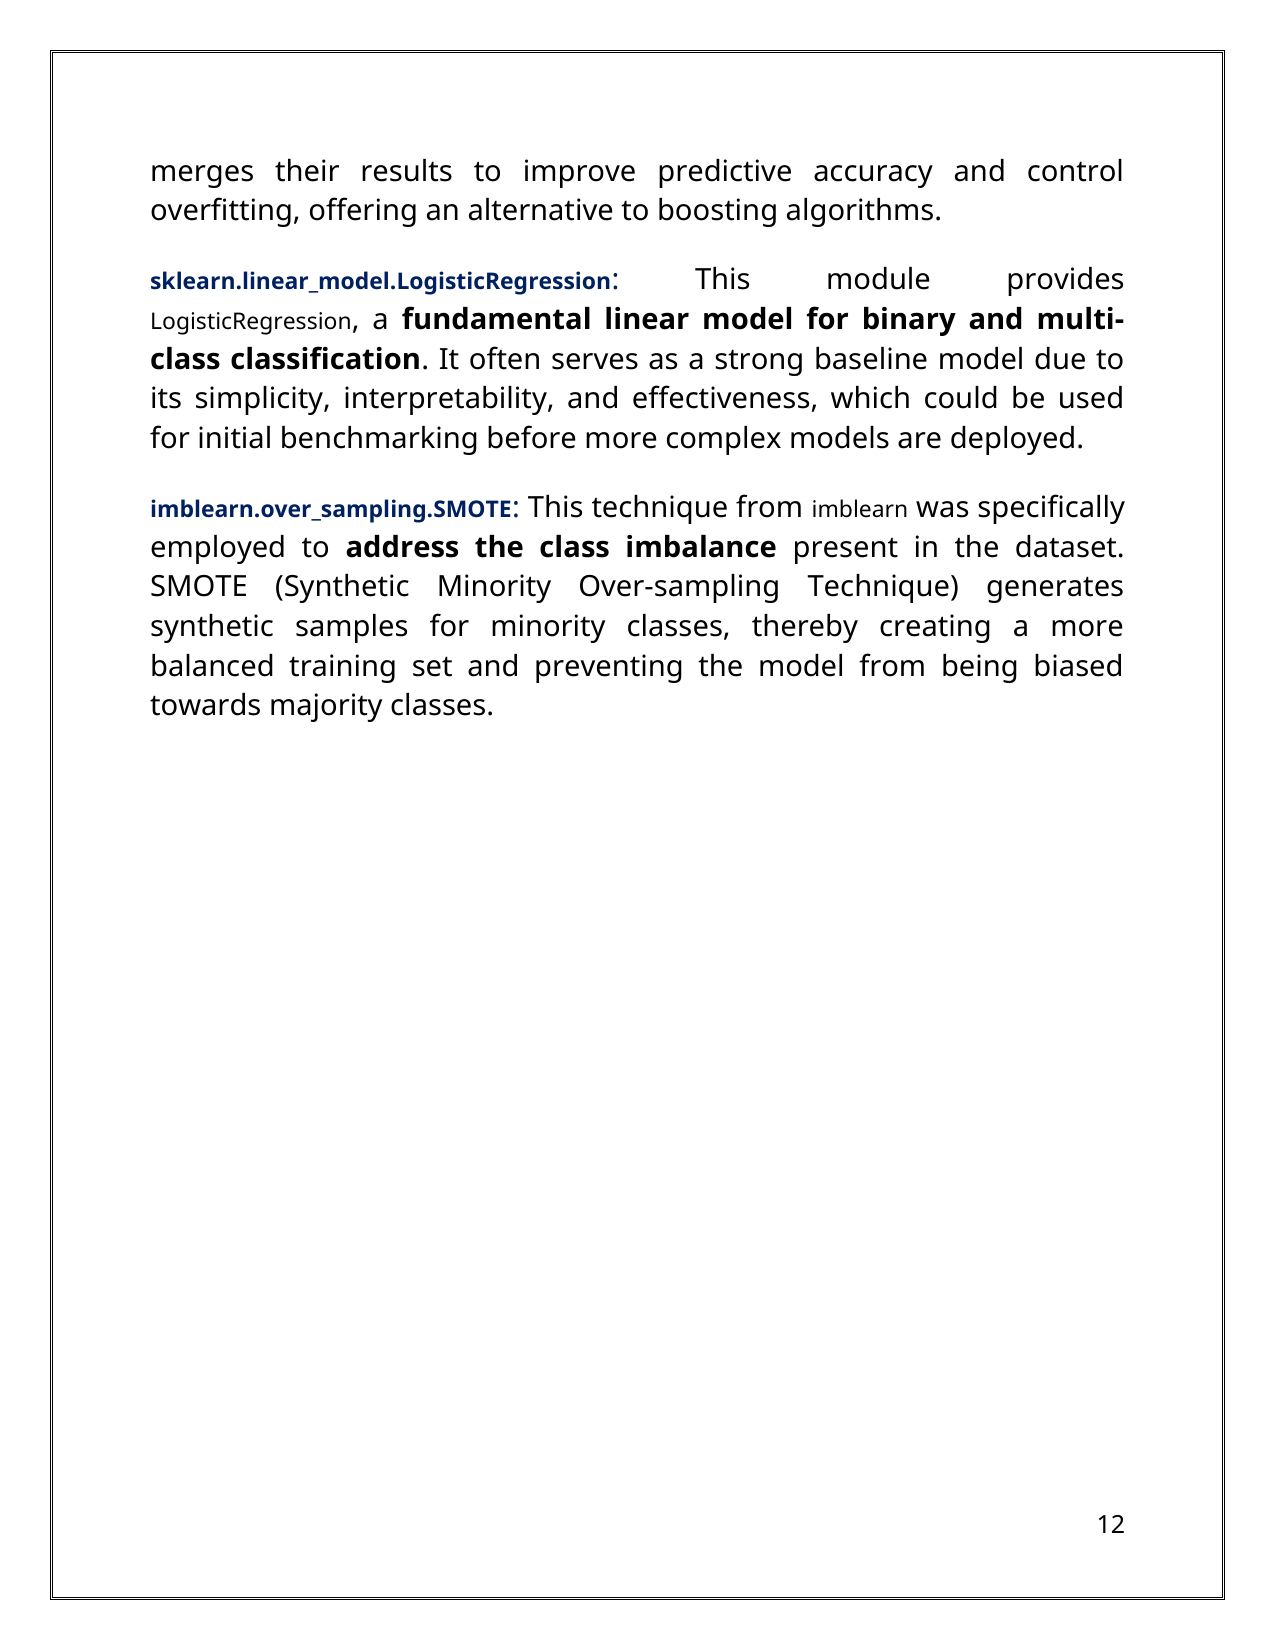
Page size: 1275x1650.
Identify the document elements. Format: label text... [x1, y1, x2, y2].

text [150, 150, 1125, 229]
text sklearn.linear_model.LogisticRegression: This module provides LogisticRegression, a fundamental linear model for binary and multi-class classification. It often serves as a strong baseline model due to its simplicity, interpretability, and effectiveness, which could be used for initial benchmarking before more complex models are deployed. [150, 258, 1125, 457]
text imblearn.over_sampling.SMOTE: This technique from imblearn was specifically employed to address the class imbalance present in the dataset. SMOTE (Synthetic Minority Over-sampling Technique) generates synthetic samples for minority classes, thereby creating a more balanced training set and preventing the model from being biased towards majority classes. [150, 486, 1125, 724]
